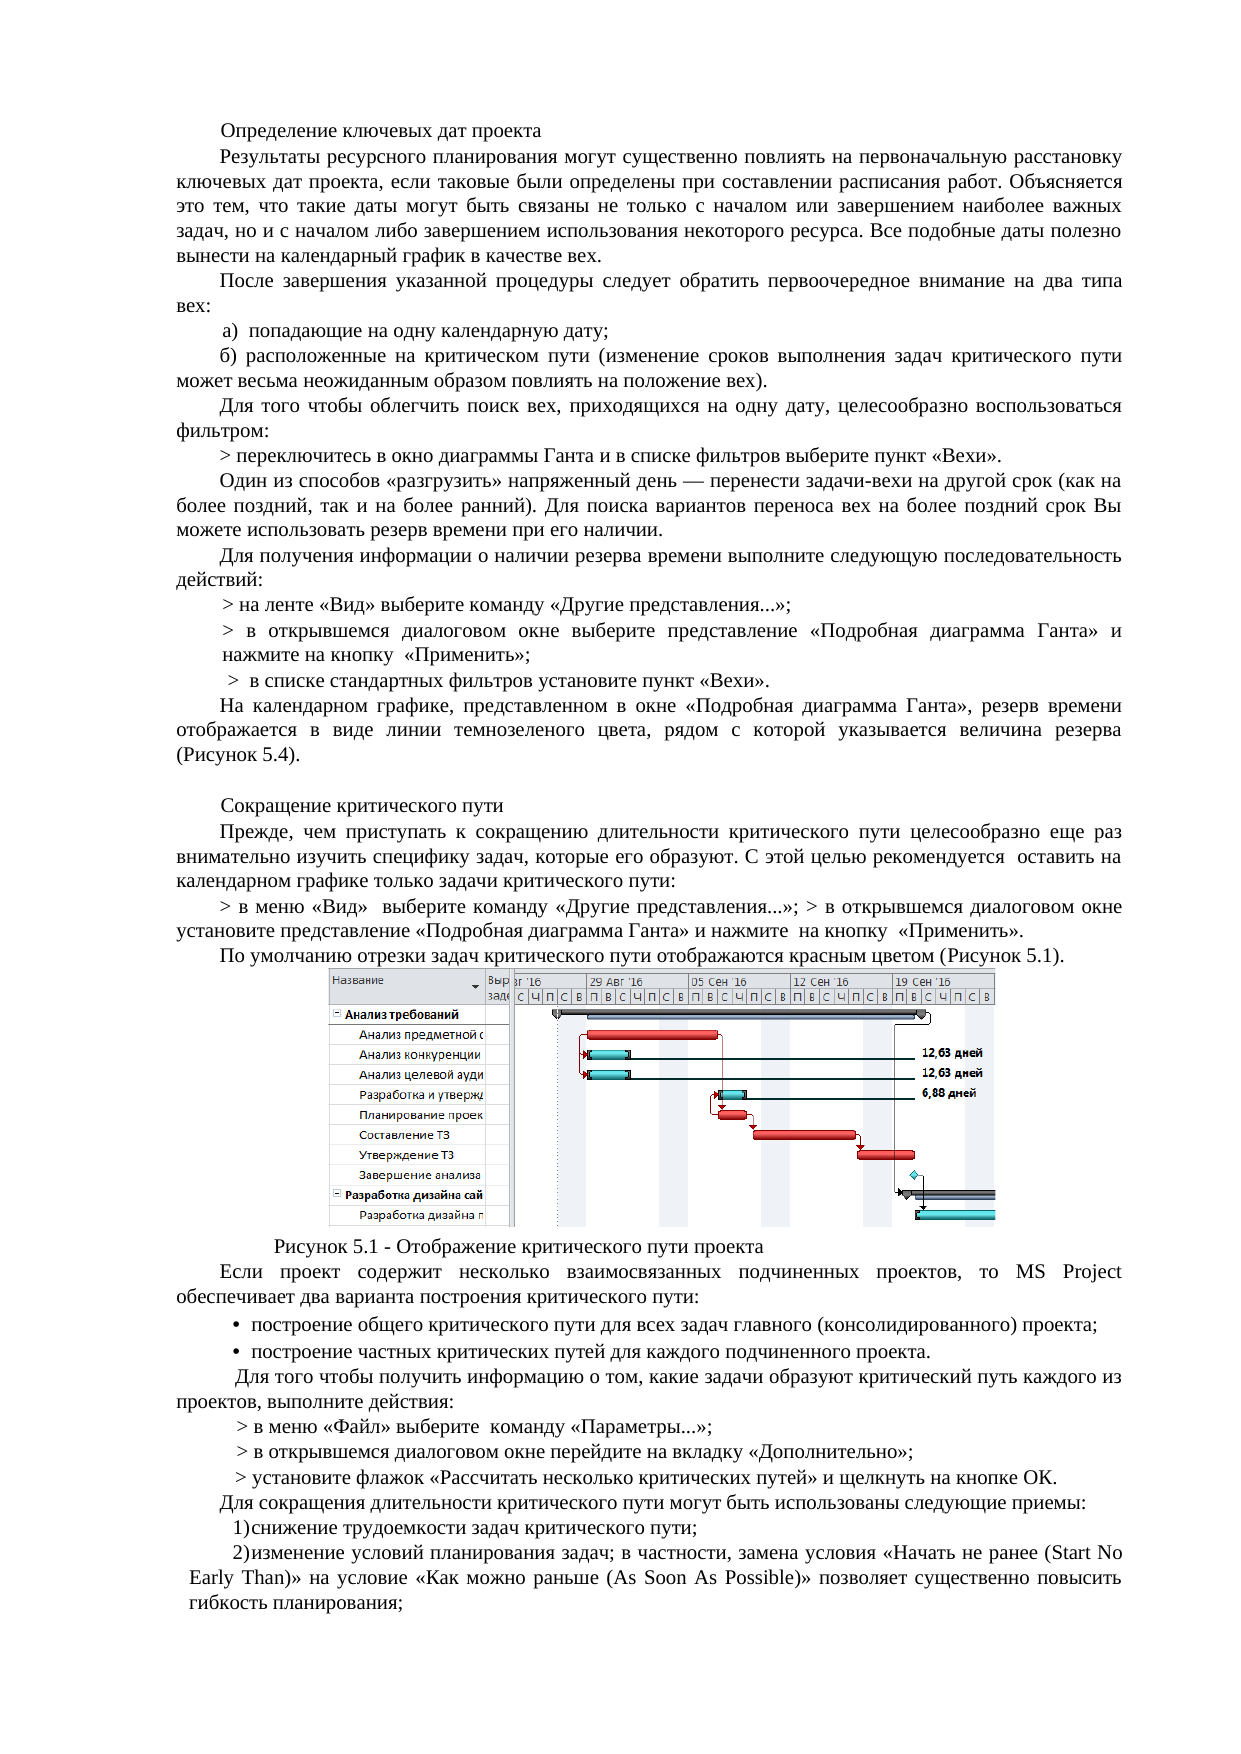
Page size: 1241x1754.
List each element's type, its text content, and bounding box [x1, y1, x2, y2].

picture [328, 968, 996, 1227]
text а) попадающие на одну календарную дату; [222, 318, 1123, 342]
text Прежде, чем приступать к сокращению длительности критического пути целесообразно еще раз внимательно изучить специфику задач, которые его образуют. С этой целью рекомендуется оставить на календарном графике только задачи критического пути: [176, 819, 1123, 892]
text Рисунок 5.1 - Отображение критического пути проекта [273, 1234, 1123, 1258]
text После завершения указанной процедуры следует обратить первоочередное внимание на два типа вех: [176, 268, 1123, 317]
text Результаты ресурсного планирования могут существенно повлиять на первоначальную расстановку ключевых дат проекта, если таковые были определены при составлении расписания работ. Объясняется это тем, что такие даты могут быть связаны не только с началом или завершением наиболее важных задач, но и с началом либо завершением использования некоторого ресурса. Все подобные даты полезно вынести на календарный график в качестве вех. [176, 144, 1123, 267]
text На календарном графике, представленном в окне «Подробная диаграмма Ганта», резерв времени отображается в виде линии темнозеленого цвета, рядом с которой указывается величина резерва (Рисунок 5.4). [176, 693, 1123, 766]
text > в открывшемся диалоговом окне перейдите на вкладку «Дополнительно»; [236, 1439, 1123, 1463]
text Если проект содержит несколько взаимосвязанных подчиненных проектов, то MS Project обеспечивает два варианта построения критического пути: [176, 1259, 1123, 1308]
list снижение трудоемкости задач критического пути; [189, 1515, 1123, 1539]
list построение частных критических путей для каждого подчиненного проекта. [189, 1339, 1123, 1363]
text Для того чтобы облегчить поиск вех, приходящихся на одну дату, целесообразно воспользоваться фильтром: [176, 393, 1123, 442]
text > в списке стандартных фильтров установите пункт «Вехи». [222, 667, 1123, 692]
subtitle Сокращение критического пути [220, 793, 1152, 817]
text > в меню «Вид» выберите команду «Другие представления...»; > в открывшемся диалоговом окне установите представление «Подробная диаграмма Ганта» и нажмите на кнопку «Применить». [176, 893, 1123, 942]
text > в меню «Файл» выберите команду «Параметры...»; [236, 1414, 1123, 1438]
text Для сокращения длительности критического пути могут быть использованы следующие приемы: [176, 1490, 1123, 1514]
list изменение условий планирования задач; в частности, замена условия «Начать не ранее (Start No Early Than)» на условие «Как можно раньше (As Soon As Possible)» позволяет существенно повысить гибкость планирования; [189, 1540, 1123, 1614]
text > на ленте «Вид» выберите команду «Другие представления...»; [222, 592, 1123, 616]
text Для получения информации о наличии резерва времени выполните следующую последовательность действий: [176, 542, 1123, 591]
text По умолчанию отрезки задач критического пути отображаются красным цветом (Рисунок 5.1). [176, 943, 1123, 967]
text б) расположенные на критическом пути (изменение сроков выполнения задач критического пути может весьма неожиданным образом повлиять на положение вех). [176, 343, 1123, 392]
subtitle Определение ключевых дат проекта [220, 118, 1152, 142]
text Для того чтобы получить информацию о том, какие задачи образуют критический путь каждого из проектов, выполните действия: [176, 1364, 1123, 1413]
text > установите флажок «Рассчитать несколько критических путей» и щелкнуть на кнопке ОК. [176, 1465, 1123, 1489]
text > в открывшемся диалоговом окне выберите представление «Подробная диаграмма Ганта» и нажмите на кнопку «Применить»; [222, 618, 1123, 666]
list построение общего критического пути для всех задач главного (консолидированного) проекта; [189, 1311, 1123, 1336]
text > переключитесь в окно диаграммы Ганта и в списке фильтров выберите пункт «Вехи». [176, 443, 1123, 467]
text Один из способов «разгрузить» напряженный день — перенести задачи-вехи на другой срок (как на более поздний, так и на более ранний). Для поиска вариантов переноса вех на более поздний срок Вы можете использовать резерв времени при его наличии. [176, 468, 1123, 541]
